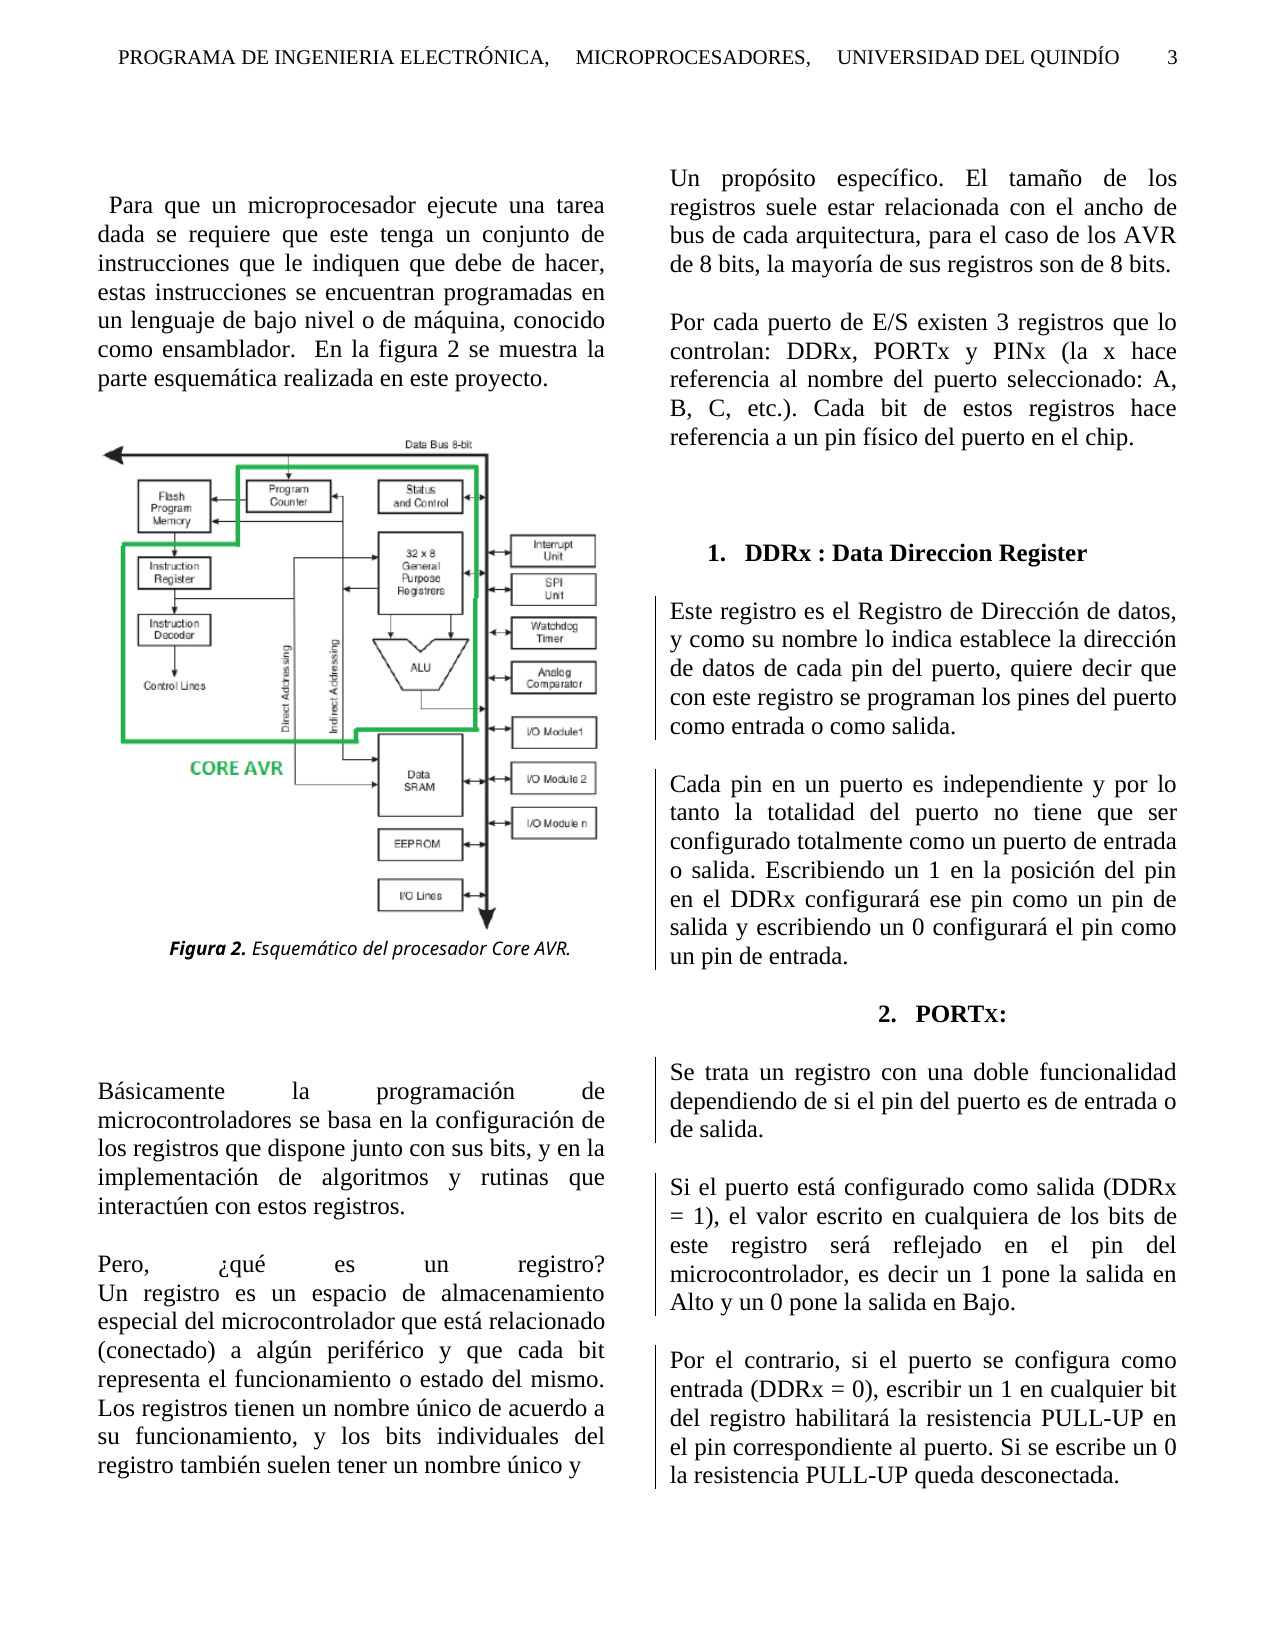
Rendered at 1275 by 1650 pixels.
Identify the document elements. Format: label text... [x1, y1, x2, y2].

text Por el contrario, si el puerto se configura como entrada (DDRx = 0), escribir un 1 en cualquier bit del registro habilitará la resistencia PULL-UP en el pin correspondiente al puerto. Si se escribe un 0 la resistencia PULL-UP queda desconectada. [669, 1345, 1177, 1489]
text Básicamente la programación de microcontroladores se basa en la configuración de los registros que dispone junto con sus bits, y en la implementación de algoritmos y rutinas que interactúen con estos registros. [97, 1076, 605, 1220]
text Para que un microprocesador ejecute una tarea dada se requiere que este tenga un conjunto de instrucciones que le indiquen que debe de hacer, estas instrucciones se encuentran programadas en un lenguaje de bajo nivel o de máquina, conocido como ensamblador. En la figura 2 se muestra la parte esquemática realizada en este proyecto. [97, 191, 605, 392]
subtitle PORTx: [707, 999, 1177, 1028]
text Por cada puerto de E/S existen 3 registros que lo controlan: DDRx, PORTx y PINx (la x hace referencia al nombre del puerto seleccionado: A, B, C, etc.). Cada bit de estos registros hace referencia a un pin físico del puerto en el chip. [669, 307, 1177, 451]
list DDRx : Data Direccion Register [707, 538, 1177, 567]
text Se trata un registro con una doble funcionalidad dependiendo de si el pin del puerto es de entrada o de salida. [669, 1057, 1177, 1143]
picture [97, 420, 606, 935]
text Cada pin en un puerto es independiente y por lo tanto la totalidad del puerto no tiene que ser configurado totalmente como un puerto de entrada o salida. Escribiendo un 1 en la posición del pin en el DDRx configurará ese pin como un pin de salida y escribiendo un 0 configurará el pin como un pin de entrada. [669, 769, 1177, 970]
text Pero, ¿qué es un registro? Un registro es un espacio de almacenamiento especial del microcontrolador que está relacionado (conectado) a algún periférico y que cada bit representa el funcionamiento o estado del mismo. Los registros tienen un nombre único de acuerdo a su funcionamiento, y los bits individuales del registro también suelen tener un nombre único y [97, 1249, 605, 1479]
text Si el puerto está configurado como salida (DDRx = 1), el valor escrito en cualquiera de los bits de este registro será reflejado en el pin del microcontrolador, es decir un 1 pone la salida en Alto y un 0 pone la salida en Bajo. [669, 1172, 1177, 1316]
text Un propósito específico. El tamaño de los registros suele estar relacionada con el ancho de bus de cada arquitectura, para el caso de los AVR de 8 bits, la mayoría de sus registros son de 8 bits. [669, 163, 1177, 278]
text Este registro es el Registro de Dirección de datos, y como su nombre lo indica establece la dirección de datos de cada pin del puerto, quiere decir que con este registro se programan los pines del puerto como entrada o como salida. [669, 596, 1177, 739]
text Figura 2. Esquemático del procesador Core AVR. [135, 935, 605, 961]
